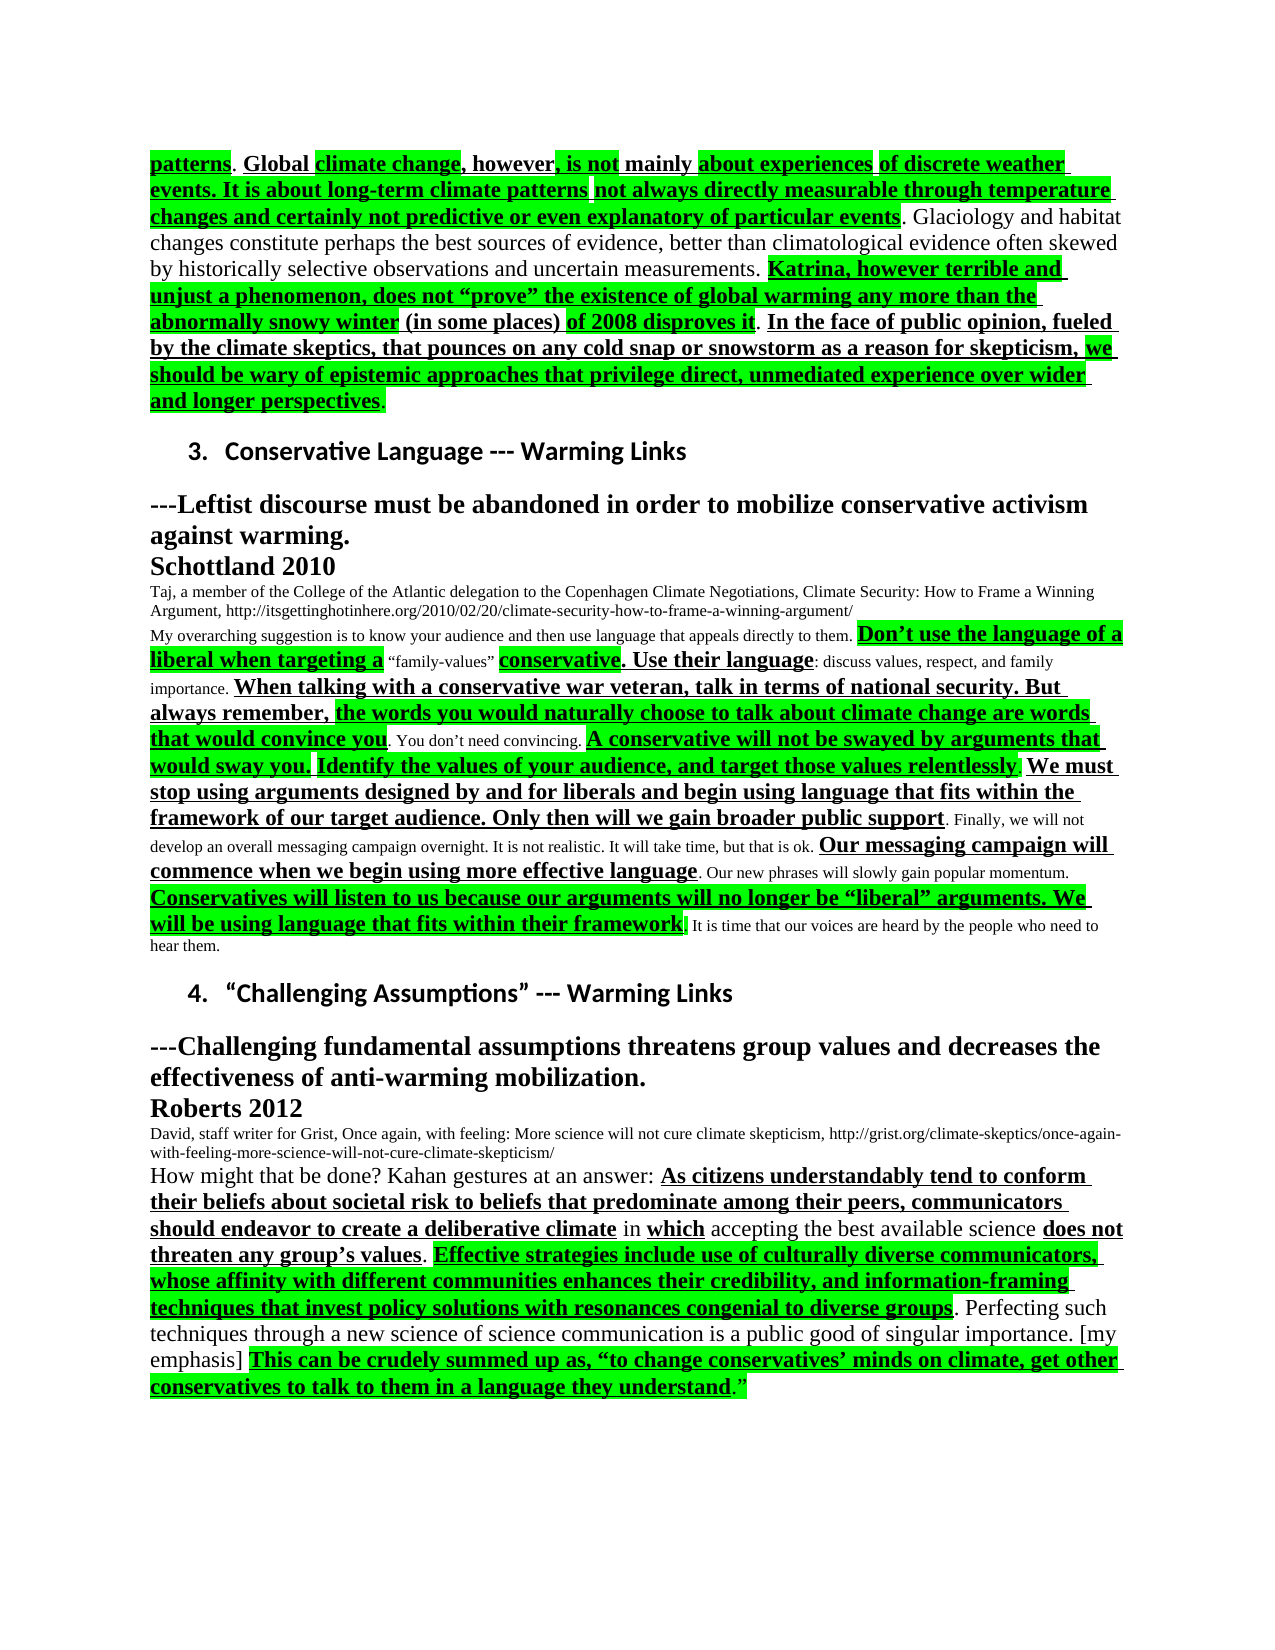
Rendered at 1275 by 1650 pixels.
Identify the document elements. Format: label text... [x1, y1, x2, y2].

text How might that be done? Kahan gestures at an answer: As citizens understandably tend to conform their beliefs about societal risk to beliefs that predominate among their peers, communicators should endeavor to create a deliberative climate in which accepting the best available science does not threaten any group’s values. Effective strategies include use of culturally diverse communicators, whose affinity with different communities enhances their credibility, and information-framing techniques that invest policy solutions with resonances congenial to diverse groups. Perfecting such techniques through a new science of science communication is a public good of singular importance. [my emphasis] This can be crudely summed up as, “to change conservatives’ minds on climate, get other conservatives to talk to them in a language they understand.” [150, 1162, 1125, 1399]
text Schottland 2010 [150, 551, 1125, 582]
subtitle “Challenging Assumptions” --- Warming Links [187, 976, 1125, 1009]
text Roberts 2012 [150, 1092, 1125, 1123]
text Taj, a member of the College of the Atlantic delegation to the Copenhagen Climate Negotiations, Climate Security: How to Frame a Winning Argument, http://itsgettinghotinhere.org/2010/02/20/climate-security-how-to-frame-a-winning-argument/ [150, 582, 1125, 620]
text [150, 150, 1125, 413]
subtitle Conservative Language --- Warming Links [187, 434, 1125, 467]
subtitle ---Challenging fundamental assumptions threatens group values and decreases the effectiveness of anti-warming mobilization. [150, 1030, 1125, 1092]
text David, staff writer for Grist, Once again, with feeling: More science will not cure climate skepticism, http://grist.org/climate-skeptics/once-again-with-feeling-more-science-will-not-cure-climate-skepticism/ [150, 1123, 1125, 1162]
text My overarching suggestion is to know your audience and then use language that appeals directly to them. Don’t use the language of a liberal when targeting a “family-values” conservative. Use their language: discuss values, respect, and family importance. When talking with a conservative war veteran, talk in terms of national security. But always remember, the words you would naturally choose to talk about climate change are words that would convince you. You don’t need convincing. A conservative will not be swayed by arguments that would sway you. Identify the values of your audience, and target those values relentlessly. We must stop using arguments designed by and for liberals and begin using language that fits within the framework of our target audience. Only then will we gain broader public support. Finally, we will not develop an overall messaging campaign overnight. It is not realistic. It will take time, but that is ok. Our messaging campaign will commence when we begin using more effective language. Our new phrases will slowly gain popular momentum. Conservatives will listen to us because our arguments will no longer be “liberal” arguments. We will be using language that fits within their framework. It is time that our voices are heard by the people who need to hear them. [150, 620, 1125, 955]
subtitle ---Leftist discourse must be abandoned in order to mobilize conservative activism against warming. [150, 488, 1125, 551]
